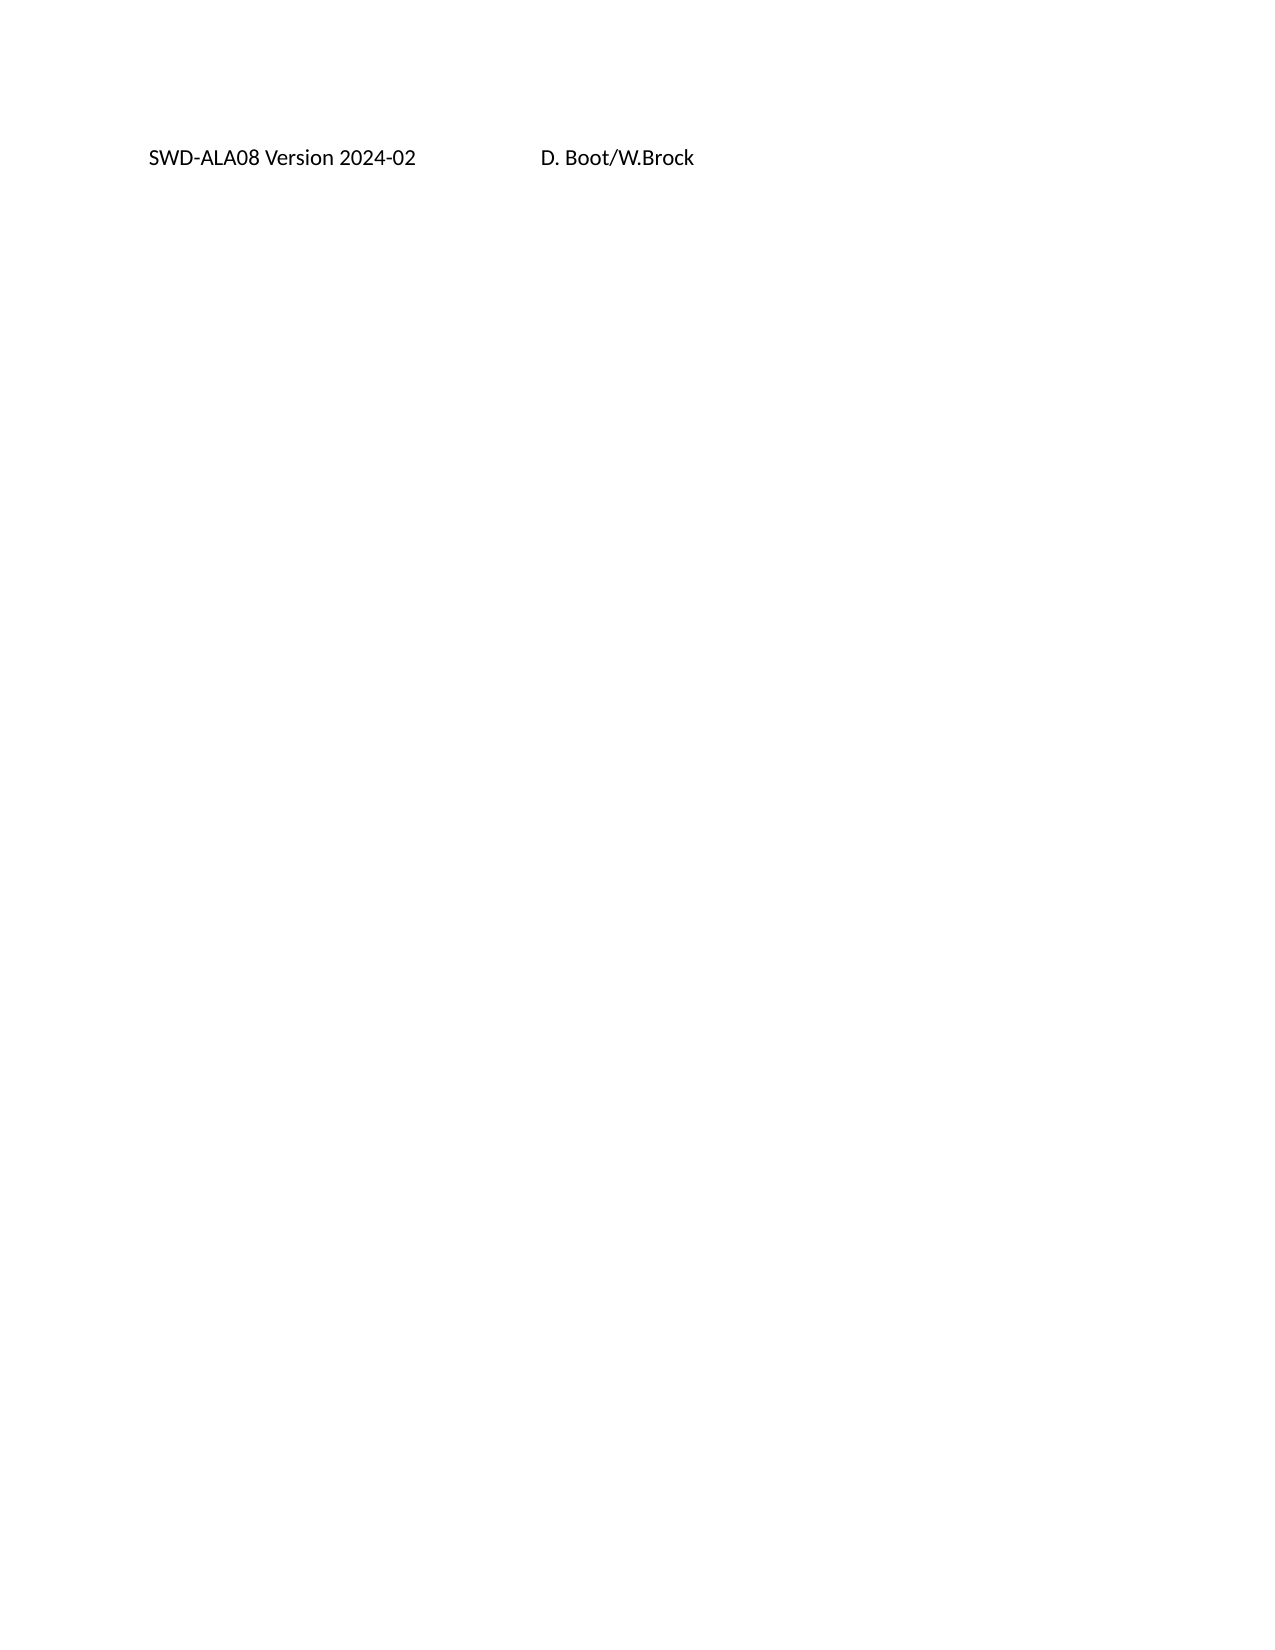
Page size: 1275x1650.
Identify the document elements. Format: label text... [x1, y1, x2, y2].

subtitle SWD-ALA08 Version 2024-02 D. Boot/W.Brock [148, 143, 1125, 171]
